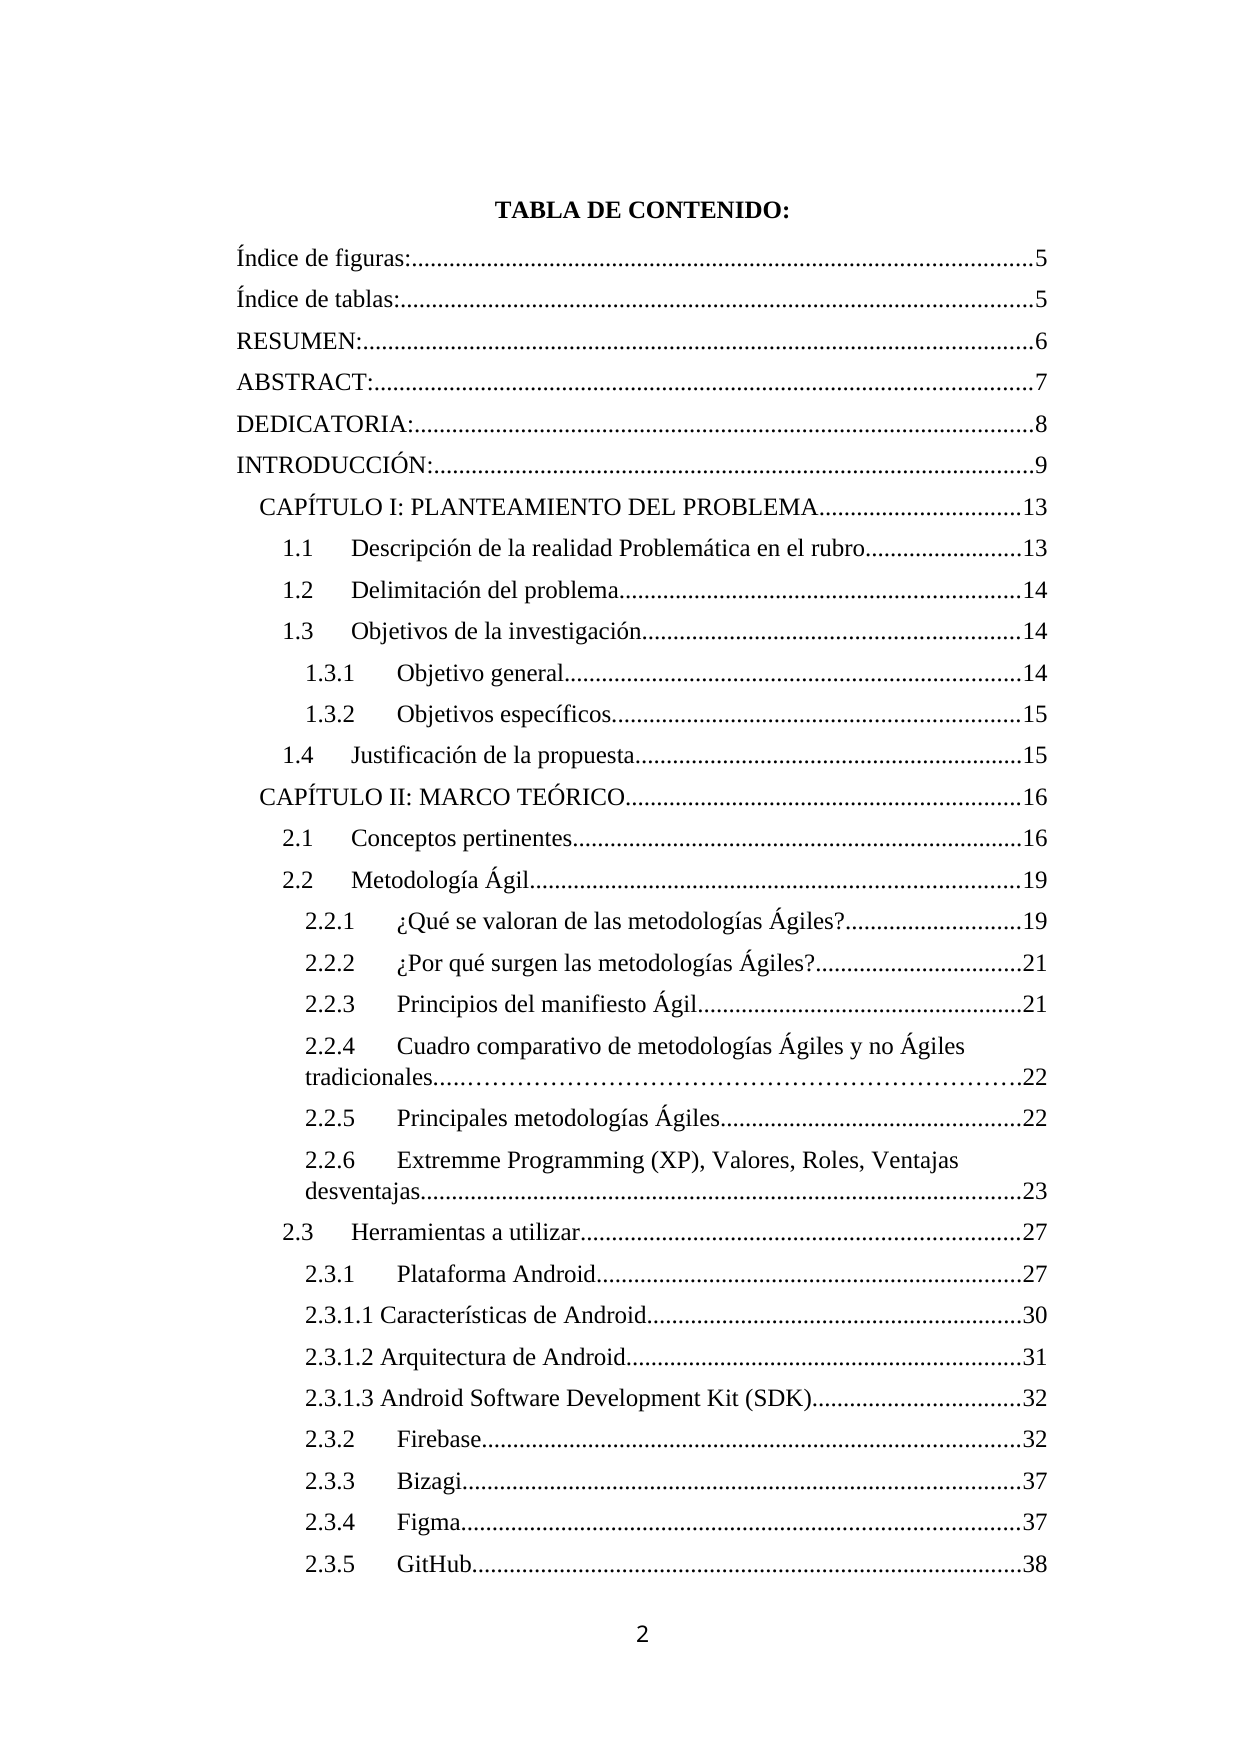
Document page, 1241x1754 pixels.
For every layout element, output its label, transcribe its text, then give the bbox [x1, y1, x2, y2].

text Índice de figuras: 5 [236, 243, 1048, 272]
text 2.3.1 Plataforma Android 27 [305, 1259, 1048, 1287]
text 2.3.3 Bizagi 37 [305, 1466, 1048, 1495]
text INTRODUCCIÓN: 9 [236, 450, 1048, 479]
text 2.3.5 GitHub 38 [305, 1549, 1048, 1578]
text DEDICATORIA: 8 [236, 409, 1048, 438]
text 2.2.3 Principios del manifiesto Ágil 21 [305, 989, 1048, 1018]
text Índice de tablas: 5 [236, 284, 1048, 313]
text ABSTRACT: 7 [236, 367, 1048, 396]
text 2.3.4 Figma 37 [305, 1507, 1048, 1536]
text 1.3.1 Objetivo general. 14 [305, 658, 1048, 686]
text 1.4 Justificación de la propuesta 15 [282, 741, 1048, 769]
text 2.2.6 Extremme Programming (XP), Valores, Roles, Ventajas desventajas 23 [305, 1145, 1048, 1204]
text 2.2.1 ¿Qué se valoran de las metodologías Ágiles? 19 [305, 906, 1048, 935]
text 1.1 Descripción de la realidad Problemática en el rubro. 13 [282, 533, 1048, 562]
text 2.2.2 ¿Por qué surgen las metodologías Ágiles? 21 [305, 948, 1048, 977]
text TABLA DE CONTENIDO: [236, 195, 1048, 224]
text 2.3.2 Firebase 32 [305, 1424, 1048, 1453]
text 2.2.4 Cuadro comparativo de metodologías Ágiles y no Ágiles tradicionales ………………………………………………………….22 [305, 1031, 1048, 1091]
text 2.3.1.1 Características de Android 30 [305, 1300, 1048, 1329]
text 1.3.2 Objetivos específicos. 15 [305, 699, 1048, 728]
text 2.3 Herramientas a utilizar 27 [282, 1217, 1048, 1246]
text 2.2 Metodología Ágil 19 [282, 865, 1048, 894]
text 1.3 Objetivos de la investigación 14 [282, 616, 1048, 645]
text CAPÍTULO I: PLANTEAMIENTO DEL PROBLEMA 13 [259, 492, 1048, 521]
text CAPÍTULO II: MARCO TEÓRICO 16 [259, 782, 1048, 811]
text 2.2.5 Principales metodologías Ágiles 22 [305, 1103, 1048, 1132]
text 2.3.1.3 Android Software Development Kit (SDK) 32 [305, 1383, 1048, 1412]
text RESUMEN: 6 [236, 326, 1048, 355]
text 1.2 Delimitación del problema. 14 [282, 575, 1048, 603]
text 2.3.1.2 Arquitectura de Android 31 [305, 1342, 1048, 1370]
text 2.1 Conceptos pertinentes. 16 [282, 823, 1048, 852]
